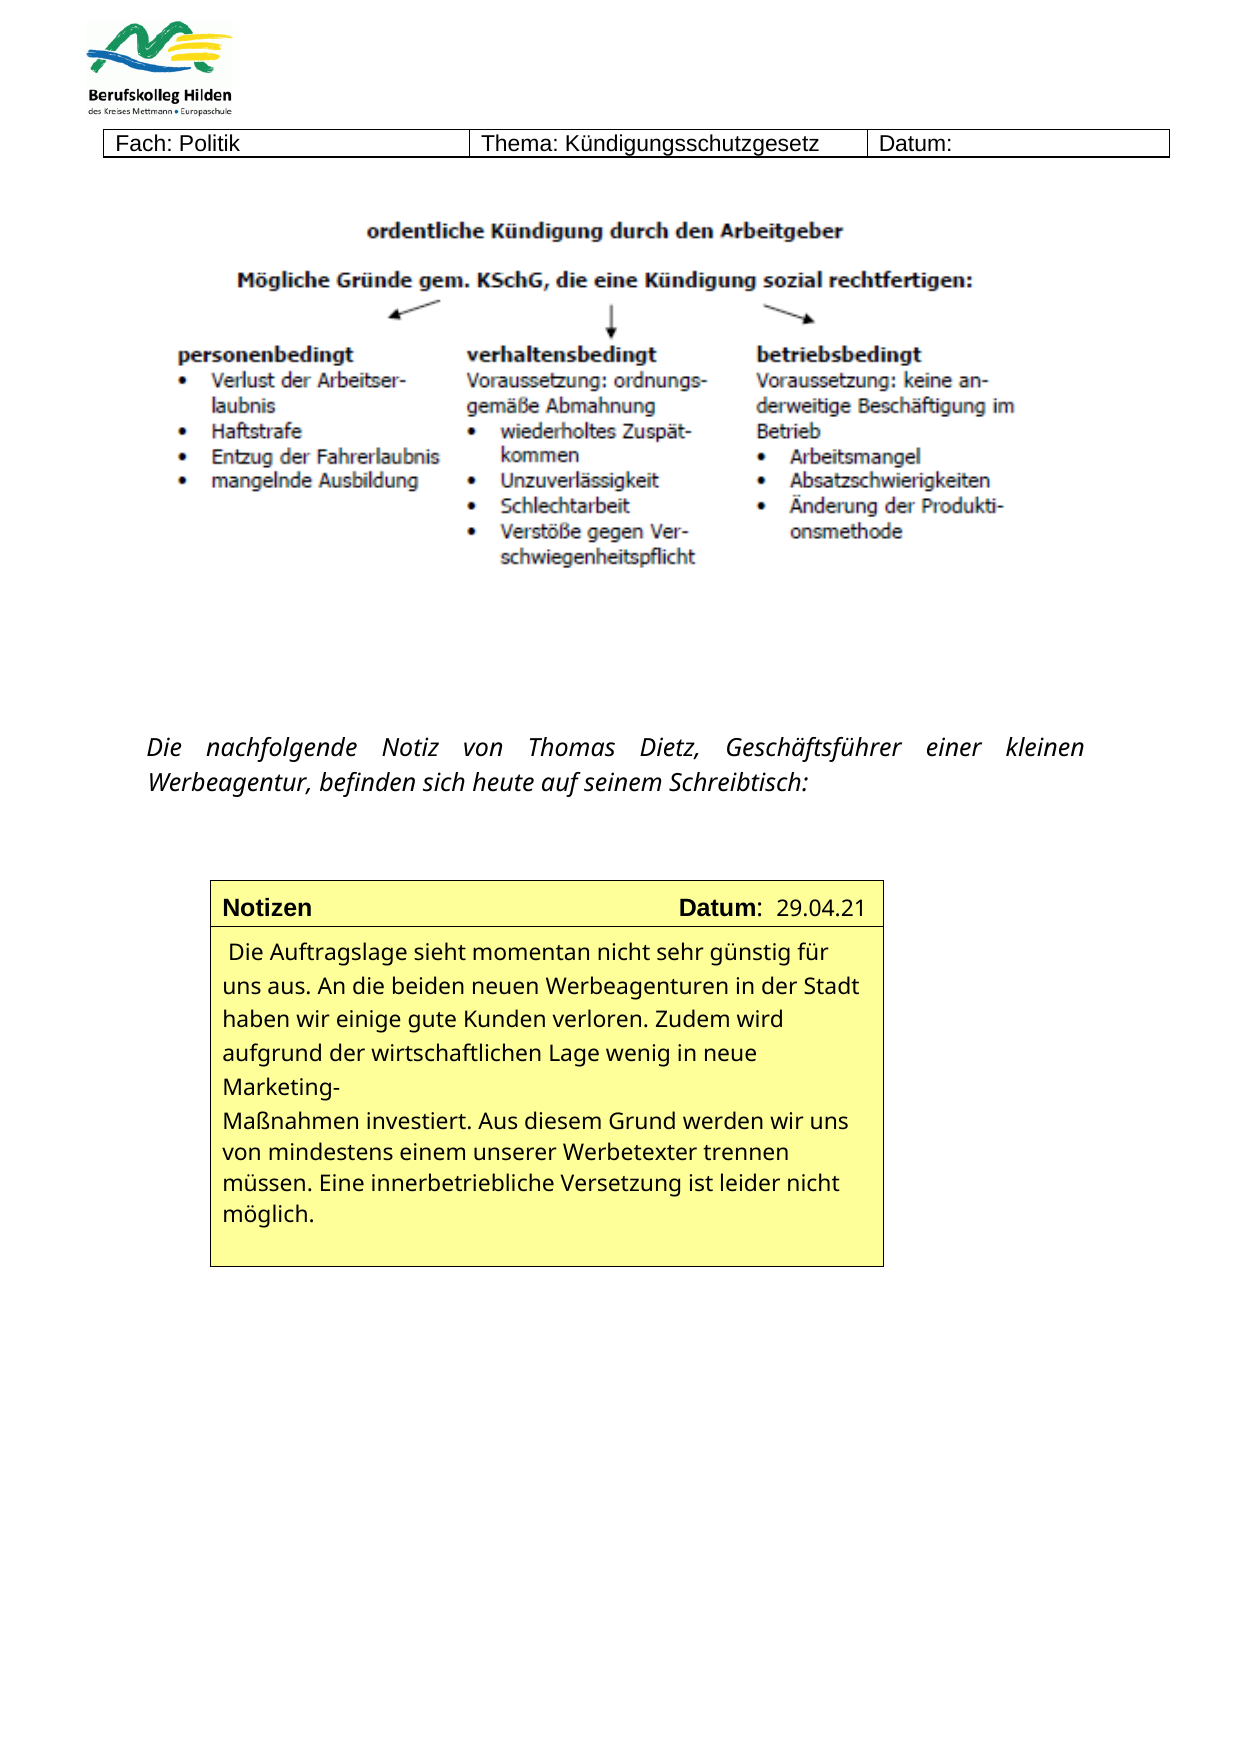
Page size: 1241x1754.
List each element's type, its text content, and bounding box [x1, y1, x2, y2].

picture [86, 21, 233, 119]
table_header Notizen Datum: 29.04.21 [211, 881, 883, 926]
text Die nachfolgende Notiz von Thomas Dietz, Geschäftsführer einer kleinen Werbeagentur, befinden sich heute auf seinem Schreibtisch: [146, 730, 1089, 799]
table_cell Die Auftragslage sieht momentan nicht sehr günstig für uns aus. An die beiden neuen Werbeagenturen in der Stadt haben wir einige gute Kunden verloren. Zudem wird aufgrund der wirtschaftlichen Lage wenig in neue Marketing- Maßnahmen investiert. Aus diesem Grund werden wir uns von mindestens einem unserer Werbetexter trennen müssen. Eine innerbetriebliche Versetzung ist leider nicht möglich. [211, 927, 883, 1266]
